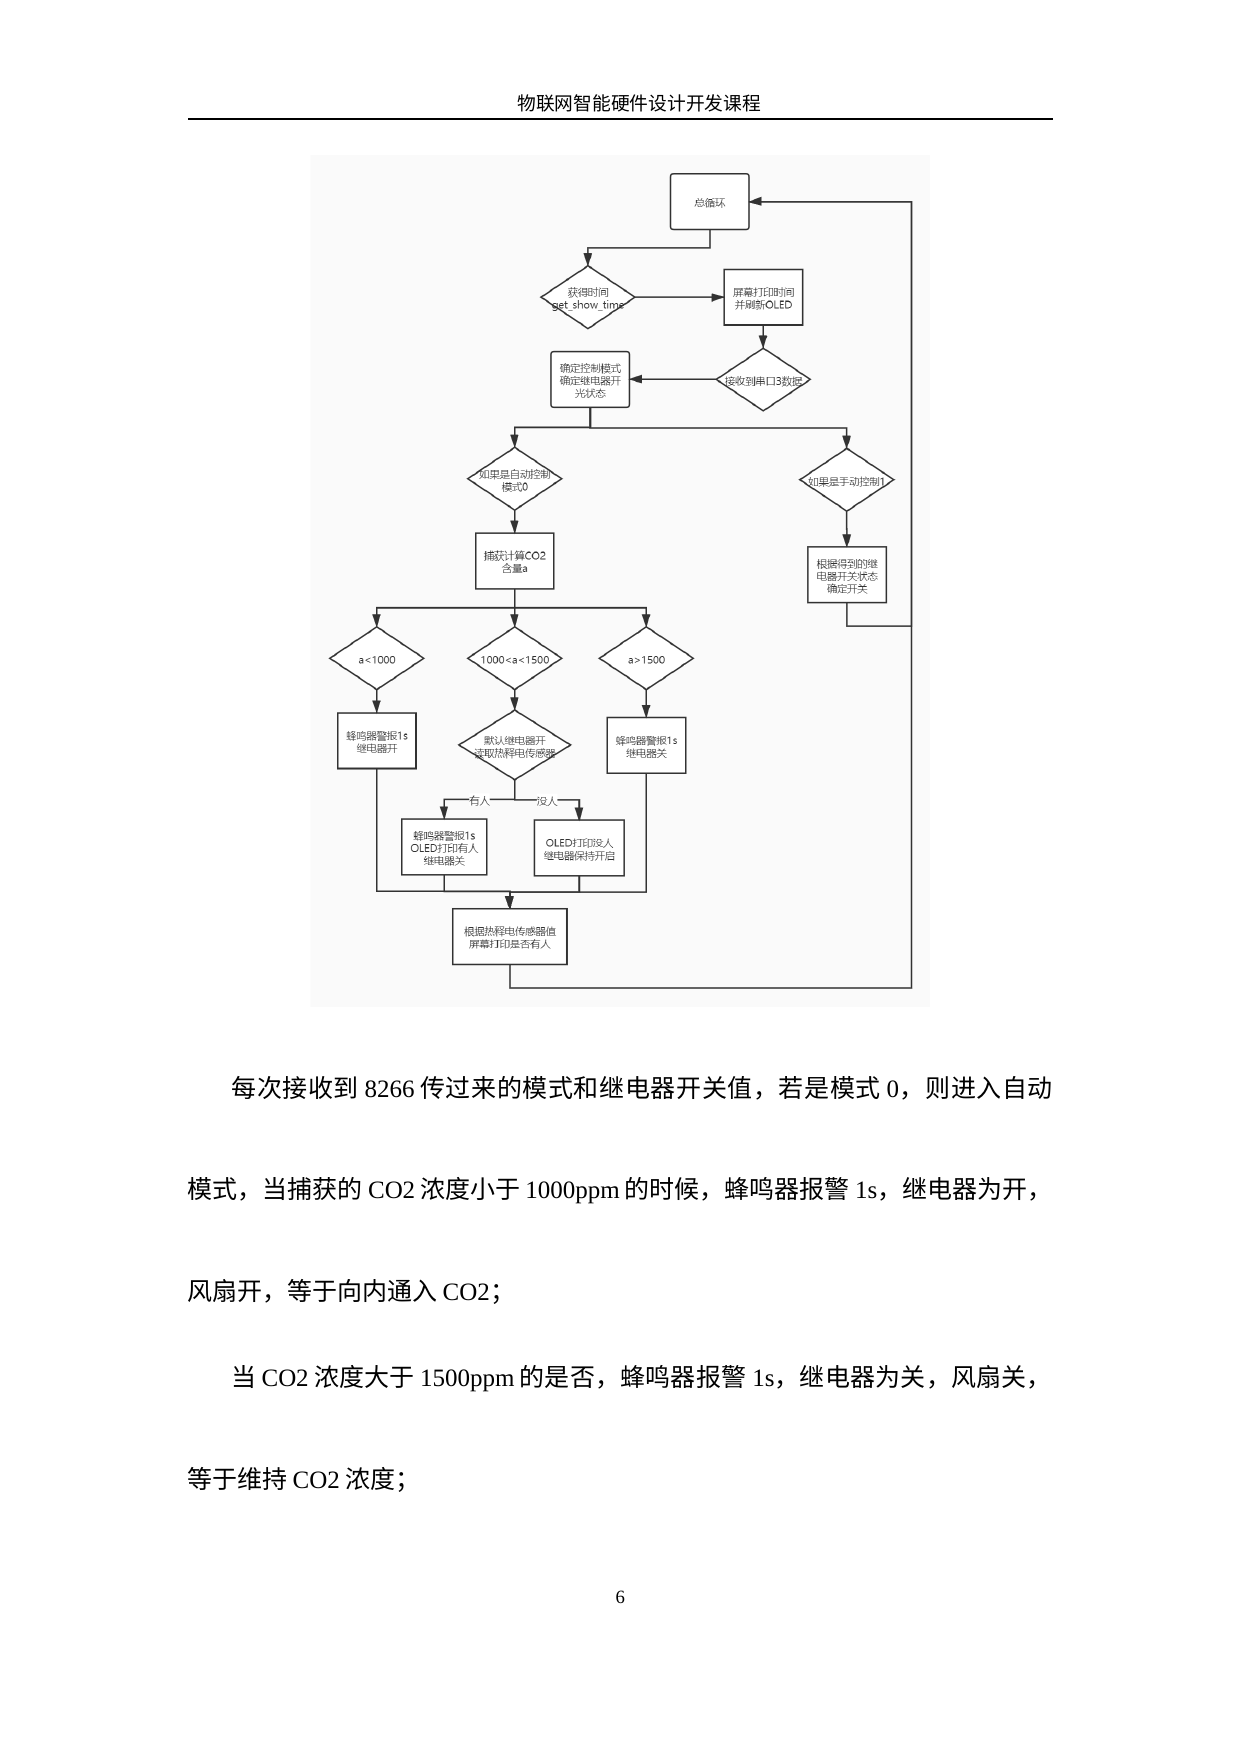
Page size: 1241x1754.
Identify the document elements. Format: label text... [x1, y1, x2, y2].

picture [310, 155, 930, 1007]
list 每次接收到8266传过来的模式和继电器开关值，若是模式0，则进入自动模式，当捕获的CO2浓度小于1000ppm的时候，蜂鸣器报警1s，继电器为开，风扇开，等于向内通入CO2； [187, 1052, 1053, 1324]
list 当CO2浓度大于1500ppm的是否，蜂鸣器报警1s，继电器为关，风扇关，等于维持CO2浓度； [187, 1342, 1053, 1512]
